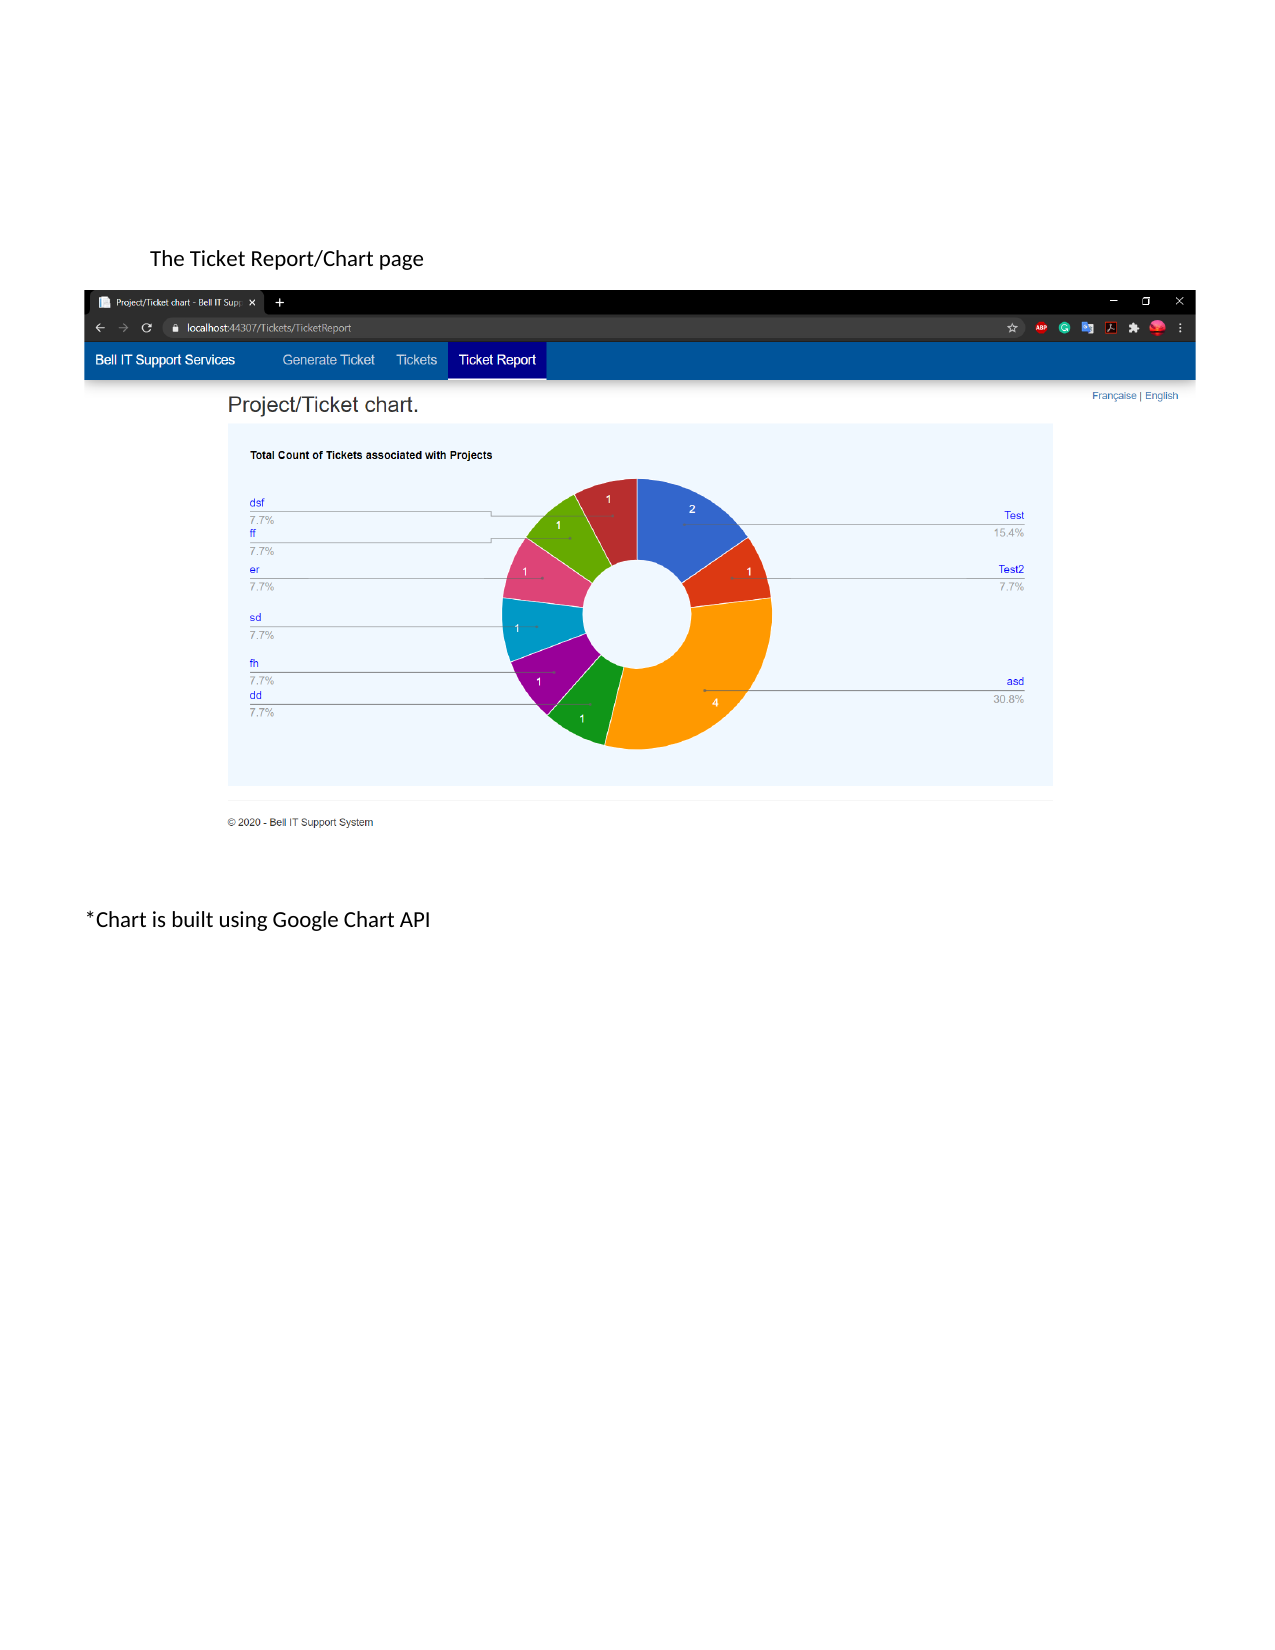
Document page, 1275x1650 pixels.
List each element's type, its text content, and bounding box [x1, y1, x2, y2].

text *Chart is built using Google Chart API [84, 906, 1125, 934]
text The Ticket Report/Chart page [84, 244, 1125, 272]
picture [84, 290, 1196, 887]
